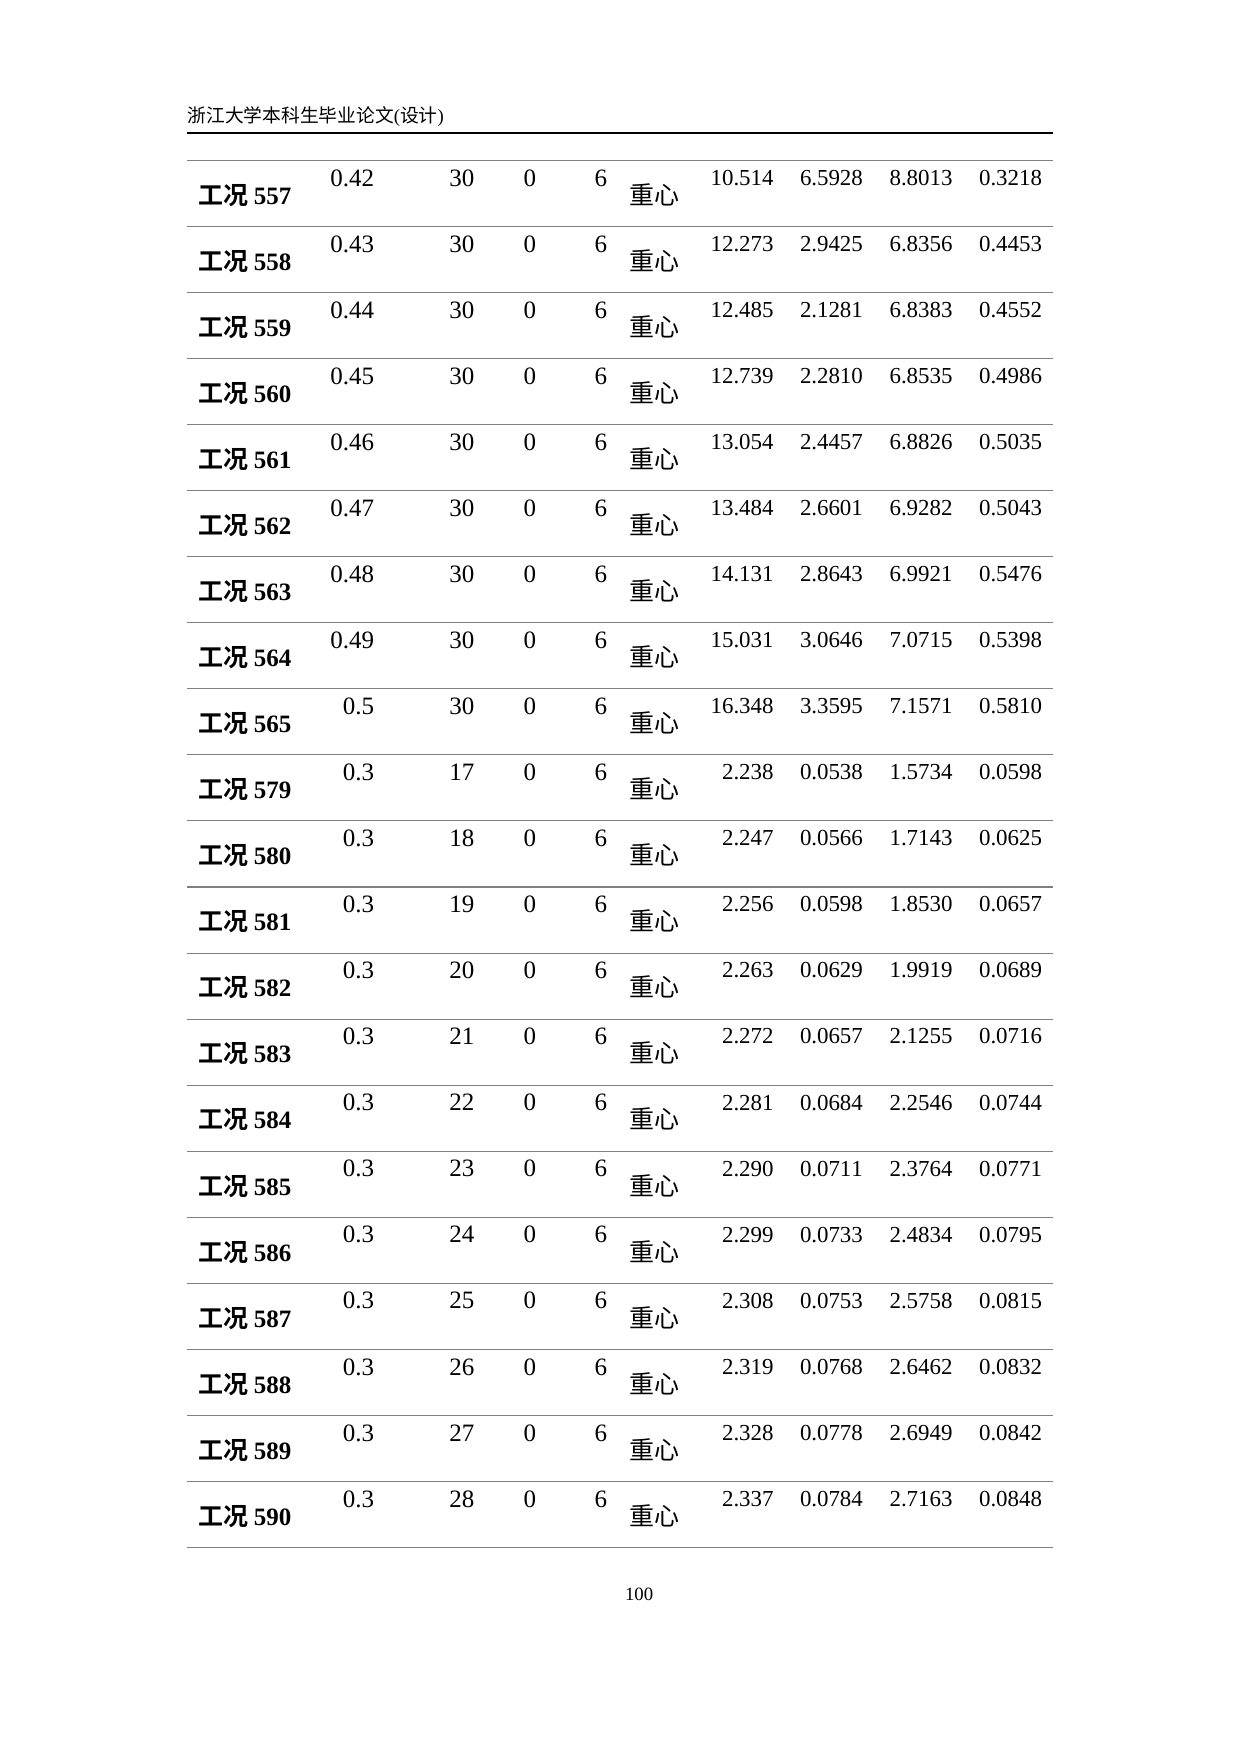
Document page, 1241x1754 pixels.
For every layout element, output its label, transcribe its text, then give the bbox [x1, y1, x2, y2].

table_cell 0.43 [310, 227, 385, 292]
table_cell 2.299 [693, 1218, 784, 1283]
table_cell 0.0733 [785, 1218, 874, 1283]
table_cell 工况587 [187, 1284, 310, 1349]
table_cell 20 [385, 954, 485, 1018]
table_cell 6 [547, 689, 618, 754]
table_cell 30 [385, 491, 485, 556]
table_cell 0.3 [310, 755, 385, 820]
table_cell 工况584 [187, 1086, 310, 1151]
table_cell 2.7163 [874, 1482, 963, 1547]
table_cell 0 [485, 491, 547, 556]
table_cell 工况562 [187, 491, 310, 556]
table_cell 0.3 [310, 1020, 385, 1084]
table_cell 6.8356 [874, 227, 963, 292]
table_cell 2.5758 [874, 1284, 963, 1349]
table_cell 2.4834 [874, 1218, 963, 1283]
table_cell 0 [485, 557, 547, 622]
table_cell 0.3 [310, 1218, 385, 1283]
table_cell 30 [385, 425, 485, 490]
table_cell 0.0689 [964, 954, 1053, 1018]
table_cell 0.48 [310, 557, 385, 622]
table_cell 0.0753 [785, 1284, 874, 1349]
table_cell 2.319 [693, 1350, 784, 1415]
table_cell 12.273 [693, 227, 784, 292]
table_cell 0 [485, 821, 547, 886]
table_cell 0.49 [310, 623, 385, 688]
table_cell 0 [485, 1020, 547, 1084]
table_cell 0.0848 [964, 1482, 1053, 1547]
table_cell 0.5810 [964, 689, 1053, 754]
table_cell 0.0625 [964, 821, 1053, 886]
table_cell 6 [547, 1086, 618, 1151]
table_cell 重心 [618, 359, 693, 424]
table_cell 25 [385, 1284, 485, 1349]
table_cell 2.2810 [785, 359, 874, 424]
table_cell 2.6462 [874, 1350, 963, 1415]
table_cell 24 [385, 1218, 485, 1283]
table_cell 0.0832 [964, 1350, 1053, 1415]
table_cell 6.8826 [874, 425, 963, 490]
table_cell 12.485 [693, 293, 784, 358]
table_cell 13.484 [693, 491, 784, 556]
table_cell 23 [385, 1152, 485, 1217]
table_cell 重心 [618, 1416, 693, 1481]
table_cell 2.2546 [874, 1086, 963, 1151]
table_cell 2.308 [693, 1284, 784, 1349]
table_cell 0 [485, 1350, 547, 1415]
table_cell 工况563 [187, 557, 310, 622]
table_cell 2.1255 [874, 1020, 963, 1084]
table_cell 6.5928 [785, 161, 874, 226]
table_cell 0 [485, 623, 547, 688]
table_cell 19 [385, 888, 485, 952]
table_cell 工况590 [187, 1482, 310, 1547]
table_cell 6 [547, 293, 618, 358]
table_cell 0.5043 [964, 491, 1053, 556]
table_cell 工况588 [187, 1350, 310, 1415]
table_cell 0.0815 [964, 1284, 1053, 1349]
table_cell 2.328 [693, 1416, 784, 1481]
table_cell 重心 [618, 557, 693, 622]
table_cell 6 [547, 954, 618, 1018]
table_cell 重心 [618, 954, 693, 1018]
table_cell 0 [485, 1218, 547, 1283]
table_cell 重心 [618, 623, 693, 688]
table_cell 0 [485, 1284, 547, 1349]
table_cell 0.5 [310, 689, 385, 754]
table_cell 重心 [618, 293, 693, 358]
table_cell 0 [485, 425, 547, 490]
table_cell 30 [385, 293, 485, 358]
table_cell 0.3 [310, 1152, 385, 1217]
table_cell 重心 [618, 821, 693, 886]
table_cell 0.4986 [964, 359, 1053, 424]
table_cell 0.0657 [964, 888, 1053, 952]
table_cell 0.0716 [964, 1020, 1053, 1084]
table_cell 0.0598 [785, 888, 874, 952]
table_cell 30 [385, 161, 485, 226]
table_cell 重心 [618, 227, 693, 292]
table_cell 0.0629 [785, 954, 874, 1018]
table_cell 重心 [618, 755, 693, 820]
table_cell 重心 [618, 425, 693, 490]
table_cell 6 [547, 1350, 618, 1415]
table_cell 0 [485, 1416, 547, 1481]
table_cell 0 [485, 1152, 547, 1217]
table_cell 0 [485, 954, 547, 1018]
table_cell 6.9282 [874, 491, 963, 556]
table_cell 0.5035 [964, 425, 1053, 490]
table_cell 6 [547, 1218, 618, 1283]
table_cell 0.0795 [964, 1218, 1053, 1283]
table_cell 6 [547, 1284, 618, 1349]
table_cell 17 [385, 755, 485, 820]
table_cell 30 [385, 359, 485, 424]
table_cell 22 [385, 1086, 485, 1151]
table_cell 工况564 [187, 623, 310, 688]
table_cell 0.4453 [964, 227, 1053, 292]
table_cell 2.290 [693, 1152, 784, 1217]
table_cell 2.247 [693, 821, 784, 886]
table_cell 0 [485, 1482, 547, 1547]
table_cell 0.0744 [964, 1086, 1053, 1151]
table_cell 0.0684 [785, 1086, 874, 1151]
table_cell 工况583 [187, 1020, 310, 1084]
table_cell 0.5398 [964, 623, 1053, 688]
table_cell 18 [385, 821, 485, 886]
table_cell 0.3 [310, 821, 385, 886]
table_cell 0.0538 [785, 755, 874, 820]
table_cell 2.281 [693, 1086, 784, 1151]
table_cell 1.8530 [874, 888, 963, 952]
table_cell 0 [485, 1086, 547, 1151]
table_cell 3.0646 [785, 623, 874, 688]
table_cell 工况585 [187, 1152, 310, 1217]
table_cell 6 [547, 1482, 618, 1547]
table_cell 0 [485, 755, 547, 820]
table_cell 0.0768 [785, 1350, 874, 1415]
table_cell 重心 [618, 888, 693, 952]
table_cell 0.47 [310, 491, 385, 556]
table_cell 2.4457 [785, 425, 874, 490]
table_cell 1.9919 [874, 954, 963, 1018]
table_cell 6.8535 [874, 359, 963, 424]
table_cell 6 [547, 557, 618, 622]
table_cell 重心 [618, 161, 693, 226]
table_cell 15.031 [693, 623, 784, 688]
table_cell 重心 [618, 1284, 693, 1349]
table_cell 2.3764 [874, 1152, 963, 1217]
table_cell 0 [485, 689, 547, 754]
table_cell 0.42 [310, 161, 385, 226]
table_cell 0.3 [310, 1086, 385, 1151]
table_cell 重心 [618, 1482, 693, 1547]
table_cell 6 [547, 623, 618, 688]
table_cell 26 [385, 1350, 485, 1415]
table_cell 6 [547, 821, 618, 886]
table_cell 0.0566 [785, 821, 874, 886]
table_cell 10.514 [693, 161, 784, 226]
table_cell 30 [385, 557, 485, 622]
table_cell 16.348 [693, 689, 784, 754]
table_cell 0.44 [310, 293, 385, 358]
table_cell 2.8643 [785, 557, 874, 622]
table_cell 重心 [618, 1350, 693, 1415]
table_cell 2.272 [693, 1020, 784, 1084]
table_cell 0.0711 [785, 1152, 874, 1217]
table_cell 0 [485, 359, 547, 424]
table_cell 重心 [618, 491, 693, 556]
table_cell 0 [485, 227, 547, 292]
table_cell 30 [385, 623, 485, 688]
table_cell 0.0842 [964, 1416, 1053, 1481]
table_cell 0.0598 [964, 755, 1053, 820]
table_cell 0.3218 [964, 161, 1053, 226]
table_cell 2.6601 [785, 491, 874, 556]
table_cell 0.0657 [785, 1020, 874, 1084]
table_cell 工况565 [187, 689, 310, 754]
table_cell 8.8013 [874, 161, 963, 226]
table_cell 0 [485, 888, 547, 952]
table_cell 2.337 [693, 1482, 784, 1547]
table_cell 1.7143 [874, 821, 963, 886]
table_cell 重心 [618, 689, 693, 754]
table_cell 重心 [618, 1152, 693, 1217]
table_cell 重心 [618, 1218, 693, 1283]
table_cell 1.5734 [874, 755, 963, 820]
table_cell 工况579 [187, 755, 310, 820]
table_cell 3.3595 [785, 689, 874, 754]
table_cell 30 [385, 689, 485, 754]
table_cell 12.739 [693, 359, 784, 424]
table_cell 6 [547, 227, 618, 292]
table_cell 重心 [618, 1086, 693, 1151]
table_cell 6 [547, 1152, 618, 1217]
table_cell 2.6949 [874, 1416, 963, 1481]
table_cell 0.46 [310, 425, 385, 490]
table_cell 工况582 [187, 954, 310, 1018]
table_cell 2.238 [693, 755, 784, 820]
table_cell 6.9921 [874, 557, 963, 622]
table_cell 0.0784 [785, 1482, 874, 1547]
table_cell 6 [547, 491, 618, 556]
table_cell 工况561 [187, 425, 310, 490]
table_cell 0.3 [310, 888, 385, 952]
table_cell 0.3 [310, 1350, 385, 1415]
table_cell 28 [385, 1482, 485, 1547]
table_cell 27 [385, 1416, 485, 1481]
table_cell 工况580 [187, 821, 310, 886]
table_cell 工况558 [187, 227, 310, 292]
table_cell 6 [547, 425, 618, 490]
table_cell 0.45 [310, 359, 385, 424]
table_cell 2.1281 [785, 293, 874, 358]
table_cell 21 [385, 1020, 485, 1084]
table_cell 7.0715 [874, 623, 963, 688]
table_cell 0 [485, 293, 547, 358]
table_cell 0.0778 [785, 1416, 874, 1481]
table_cell 0.5476 [964, 557, 1053, 622]
table_cell 工况586 [187, 1218, 310, 1283]
table_cell 6 [547, 755, 618, 820]
table_cell 6.8383 [874, 293, 963, 358]
table_cell 13.054 [693, 425, 784, 490]
table_cell 6 [547, 359, 618, 424]
table_cell 6 [547, 888, 618, 952]
table_cell 2.9425 [785, 227, 874, 292]
table_cell 6 [547, 1416, 618, 1481]
table_cell 0.3 [310, 1284, 385, 1349]
table_cell 0.3 [310, 1482, 385, 1547]
table_cell 工况557 [187, 161, 310, 226]
table_cell 工况559 [187, 293, 310, 358]
table_cell 2.263 [693, 954, 784, 1018]
table_cell 工况581 [187, 888, 310, 952]
table_cell 7.1571 [874, 689, 963, 754]
table_cell 工况589 [187, 1416, 310, 1481]
table_cell 0.3 [310, 1416, 385, 1481]
table_cell 30 [385, 227, 485, 292]
table_cell 2.256 [693, 888, 784, 952]
table_cell 0.0771 [964, 1152, 1053, 1217]
table_cell 6 [547, 1020, 618, 1084]
table_cell 0.3 [310, 954, 385, 1018]
table_cell 工况560 [187, 359, 310, 424]
table_cell 重心 [618, 1020, 693, 1084]
table_cell 14.131 [693, 557, 784, 622]
table_cell 0 [485, 161, 547, 226]
table_cell 6 [547, 161, 618, 226]
table_cell 0.4552 [964, 293, 1053, 358]
